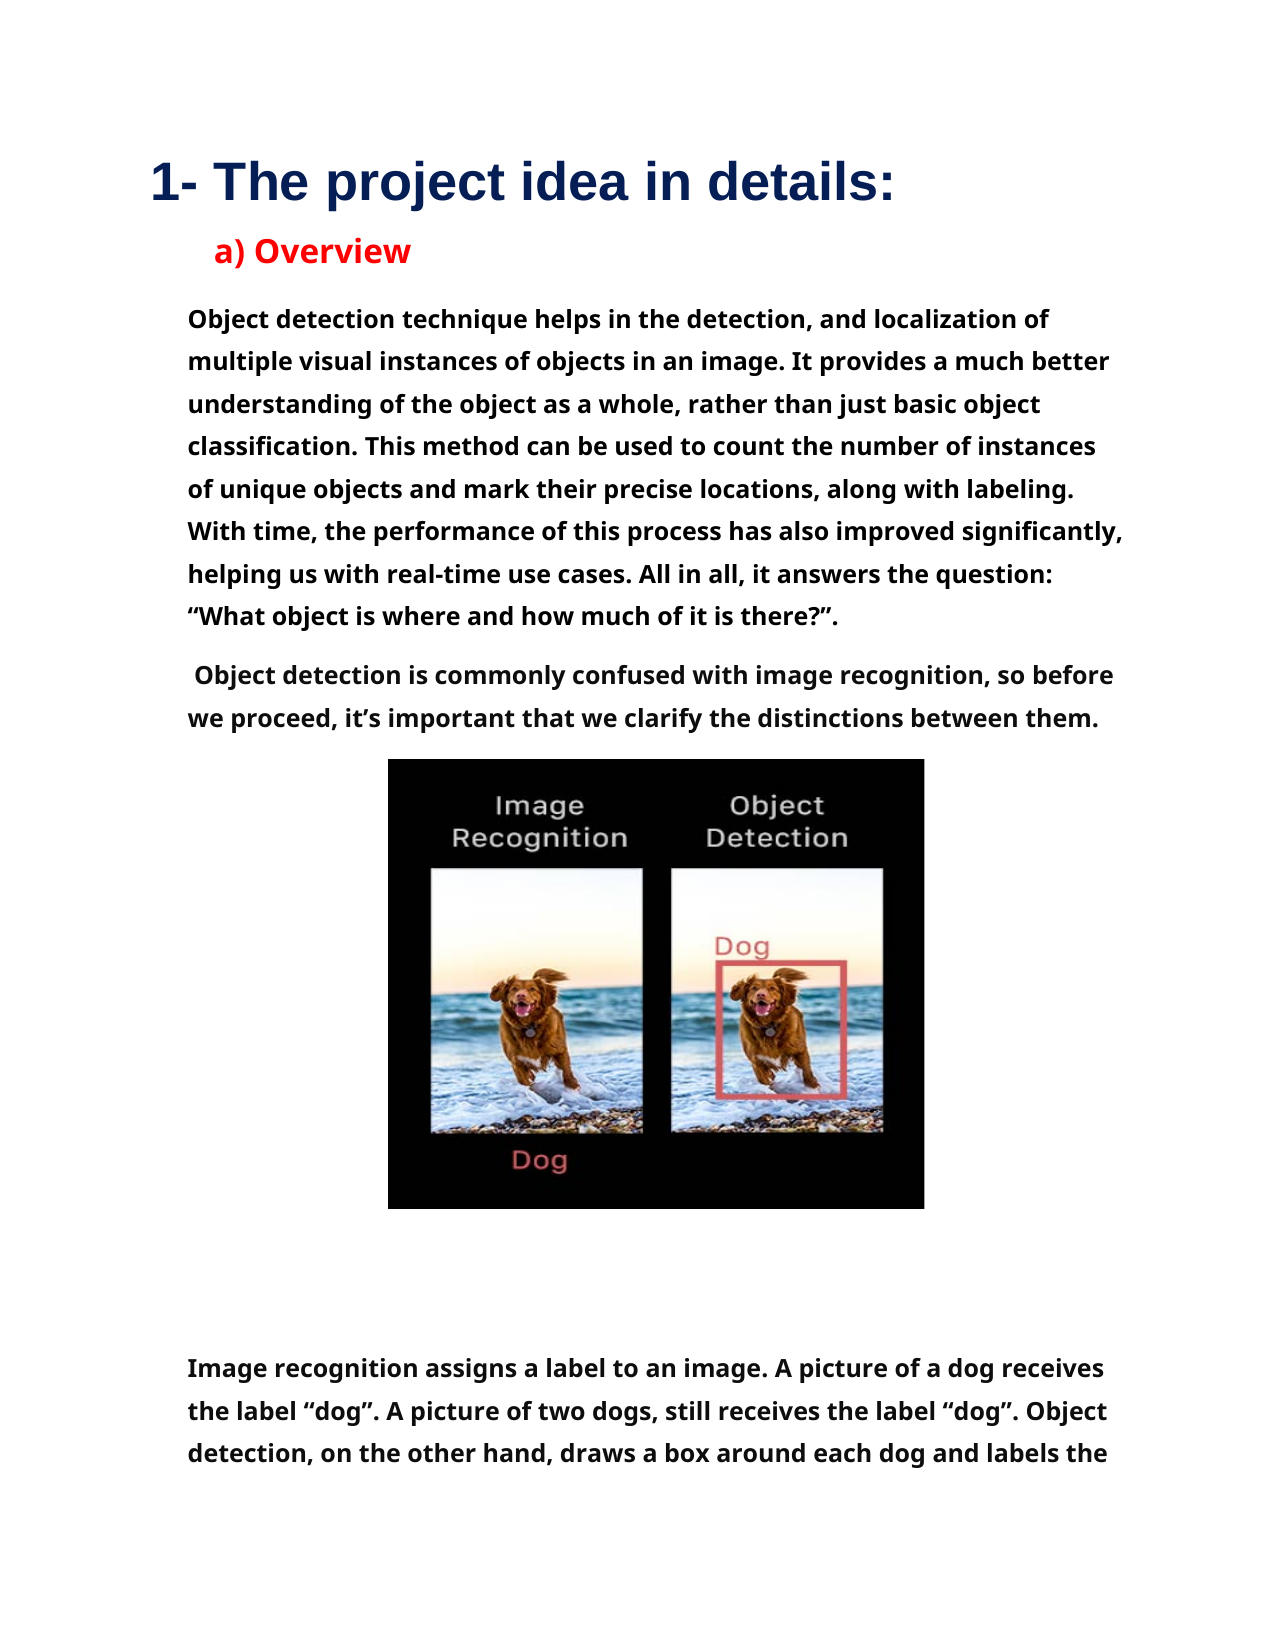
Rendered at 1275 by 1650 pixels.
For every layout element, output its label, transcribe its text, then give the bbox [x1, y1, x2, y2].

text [187, 1351, 1125, 1470]
text Object detection is commonly confused with image recognition, so before we proceed, it’s important that we clarify the distinctions between them. [187, 658, 1125, 734]
list The project idea in details: [150, 150, 1125, 212]
list a) Overview [214, 228, 1125, 273]
picture [388, 759, 925, 1209]
text Object detection technique helps in the detection, and localization of multiple visual instances of objects in an image. It provides a much better understanding of the object as a whole, rather than just basic object classification. This method can be used to count the number of instances of unique objects and mark their precise locations, along with labeling. With time, the performance of this process has also improved significantly, helping us with real-time use cases. All in all, it answers the question: “What object is where and how much of it is there?”. [187, 301, 1125, 633]
